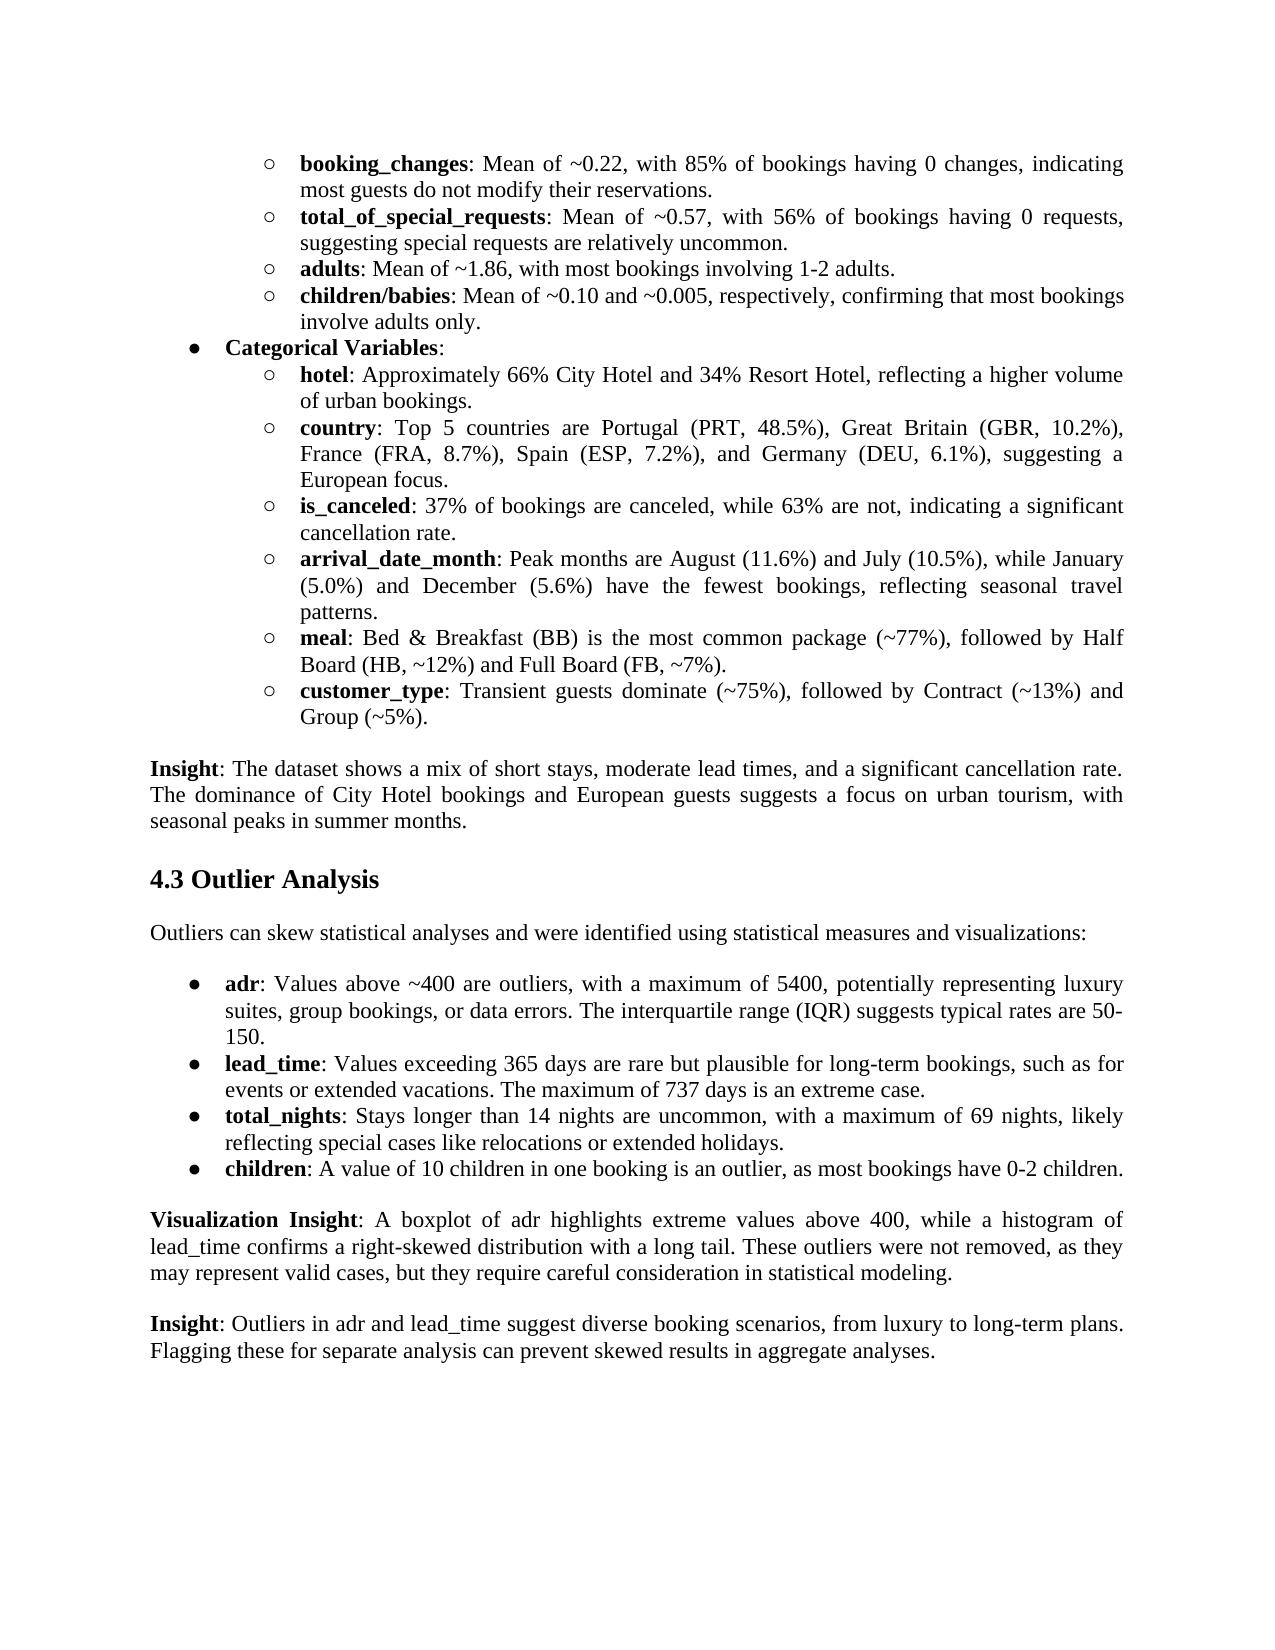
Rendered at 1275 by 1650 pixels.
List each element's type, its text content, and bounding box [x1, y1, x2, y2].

list children: A value of 10 children in one booking is an outlier, as most bookings have 0-2 children. [187, 1155, 1125, 1181]
list total_nights: Stays longer than 14 nights are uncommon, with a maximum of 69 nights, likely reflecting special cases like relocations or extended holidays. [187, 1102, 1125, 1155]
list is_canceled: 37% of bookings are canceled, while 63% are not, indicating a significant cancellation rate. [262, 493, 1125, 545]
list adr: Values above ~400 are outliers, with a maximum of 5400, potentially representing luxury suites, group bookings, or data errors. The interquartile range (IQR) suggests typical rates are 50-150. [187, 971, 1125, 1049]
text Insight: The dataset shows a mix of short stays, moderate lead times, and a significant cancellation rate. The dominance of City Hotel bookings and European guests suggests a focus on urban tourism, with seasonal peaks in summer months. [150, 755, 1125, 834]
list hotel: Approximately 66% City Hotel and 34% Resort Hotel, reflecting a higher volume of urban bookings. [262, 361, 1125, 413]
list country: Top 5 countries are Portugal (PRT, 48.5%), Great Britain (GBR, 10.2%), France (FRA, 8.7%), Spain (ESP, 7.2%), and Germany (DEU, 6.1%), suggesting a European focus. [262, 413, 1125, 493]
list customer_type: Transient guests dominate (~75%), followed by Contract (~13%) and Group (~5%). [262, 677, 1125, 730]
list Categorical Variables: [187, 334, 1125, 361]
list lead_time: Values exceeding 365 days are rare but plausible for long-term bookings, such as for events or extended vacations. The maximum of 737 days is an extreme case. [187, 1049, 1125, 1102]
list meal: Bed & Breakfast (BB) is the most common package (~77%), followed by Half Board (HB, ~12%) and Full Board (FB, ~7%). [262, 624, 1125, 677]
text Visualization Insight: A boxplot of adr highlights extreme values above 400, while a histogram of lead_time confirms a right-skewed distribution with a long tail. These outliers were not removed, as they may represent valid cases, but they require careful consideration in statistical modeling. [150, 1206, 1125, 1285]
list booking_changes: Mean of ~0.22, with 85% of bookings having 0 changes, indicating most guests do not modify their reservations. [262, 150, 1125, 203]
list arrival_date_month: Peak months are August (11.6%) and July (10.5%), while January (5.0%) and December (5.6%) have the fewest bookings, reflecting seasonal travel patterns. [262, 545, 1125, 624]
subtitle 4.3 Outlier Analysis [150, 863, 1125, 894]
list adults: Mean of ~1.86, with most bookings involving 1-2 adults. [262, 255, 1125, 282]
text Insight: Outliers in adr and lead_time suggest diverse booking scenarios, from luxury to long-term plans. Flagging these for separate analysis can prevent skewed results in aggregate analyses. [150, 1310, 1125, 1363]
list total_of_special_requests: Mean of ~0.57, with 56% of bookings having 0 requests, suggesting special requests are relatively uncommon. [262, 203, 1125, 255]
list children/babies: Mean of ~0.10 and ~0.005, respectively, confirming that most bookings involve adults only. [262, 282, 1125, 334]
text Outliers can skew statistical analyses and were identified using statistical measures and visualizations: [150, 919, 1125, 946]
